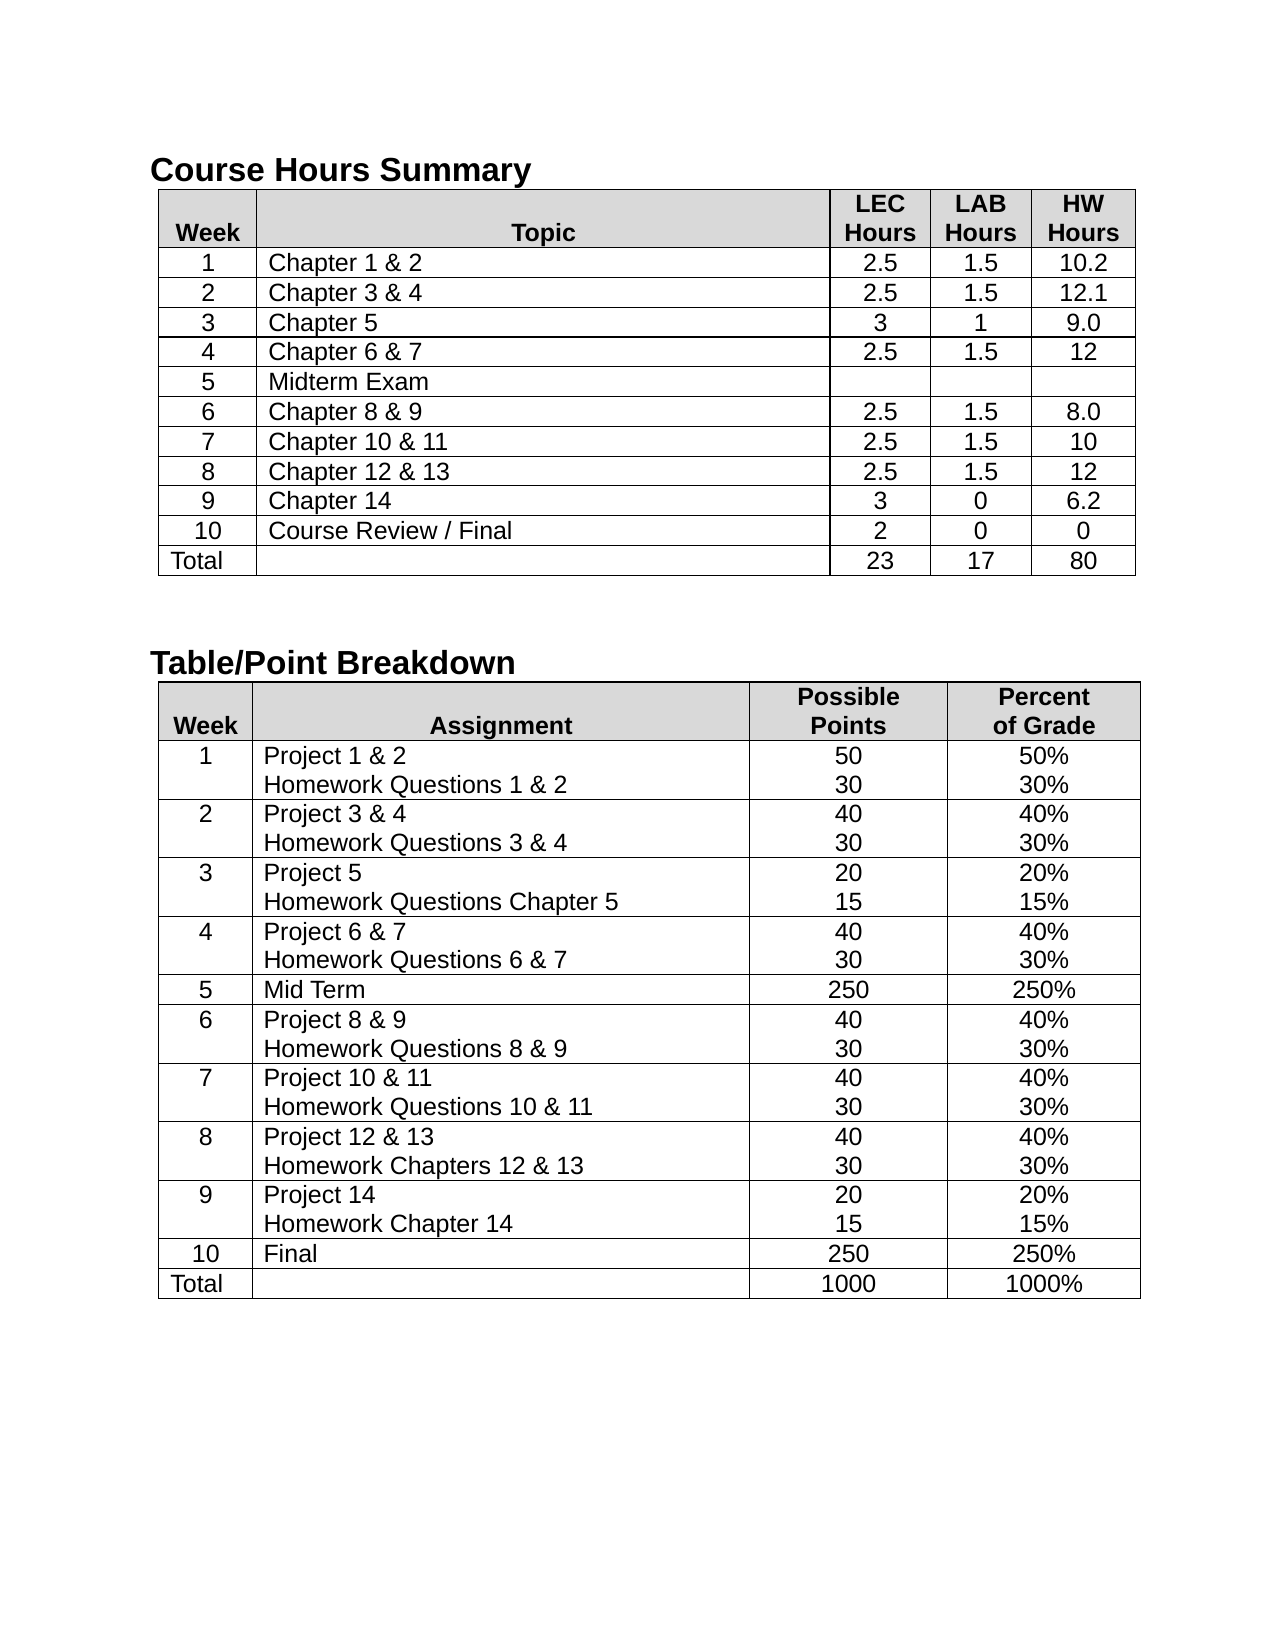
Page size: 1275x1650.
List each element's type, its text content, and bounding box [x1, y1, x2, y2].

table_cell 9.0 [1032, 308, 1135, 336]
table_cell Project 12 & 13 Homework Chapters 12 & 13 [253, 1122, 749, 1179]
table_cell 250% [948, 975, 1140, 1004]
table_cell 20 15 [750, 1181, 947, 1238]
table_cell 2.5 [831, 397, 930, 426]
table_cell 3 [831, 308, 930, 336]
table_cell 10 [159, 1239, 252, 1268]
table_cell 1 [931, 308, 1031, 336]
table_header LEC Hours [831, 190, 930, 247]
table_cell 10 [159, 516, 256, 545]
table_cell 2 [159, 278, 256, 307]
table_header Assignment [253, 683, 749, 740]
table_cell 40 30 [750, 1122, 947, 1179]
table_cell 12 [1032, 338, 1135, 366]
table_cell 12 [1032, 457, 1135, 485]
table_cell 50% 30% [948, 741, 1140, 798]
table_cell [831, 367, 930, 396]
table_cell 23 [831, 546, 930, 575]
table_cell Total [159, 1269, 252, 1298]
table_header Percent of Grade [948, 683, 1140, 740]
table_cell 10 [1032, 427, 1135, 456]
table_cell 7 [159, 1064, 252, 1121]
table_cell 20% 15% [948, 858, 1140, 916]
table_cell 10.2 [1032, 248, 1135, 277]
table_cell 4 [159, 917, 252, 974]
table_cell 1.5 [931, 278, 1031, 307]
table_cell 5 [159, 367, 256, 396]
table_cell 0 [931, 486, 1031, 515]
table_cell [257, 546, 829, 575]
table_cell Project 6 & 7 Homework Questions 6 & 7 [253, 917, 749, 974]
table_cell 40 30 [750, 800, 947, 857]
table_cell Chapter 5 [257, 308, 829, 336]
table_cell Project 1 & 2 Homework Questions 1 & 2 [253, 741, 749, 798]
table_cell 5 [159, 975, 252, 1004]
table_cell Course Review / Final [257, 516, 829, 545]
table_cell 1000 [750, 1269, 947, 1298]
table_cell 1 [159, 248, 256, 277]
table_cell 9 [159, 1181, 252, 1238]
table_cell 250% [948, 1239, 1140, 1268]
table_cell 40 30 [750, 1064, 947, 1121]
table_cell 40 30 [750, 1005, 947, 1062]
table_cell 40% 30% [948, 1122, 1140, 1179]
table_cell 2.5 [831, 248, 930, 277]
table_cell 20 15 [750, 858, 947, 916]
table_cell 12.1 [1032, 278, 1135, 307]
table_cell Mid Term [253, 975, 749, 1004]
table_cell 6 [159, 397, 256, 426]
table_cell 7 [159, 427, 256, 456]
table_cell [253, 1269, 749, 1298]
table_cell 40 30 [750, 917, 947, 974]
table_cell 40% 30% [948, 1005, 1140, 1062]
table_cell 3 [831, 486, 930, 515]
table_header Week [159, 190, 256, 247]
table_cell 250 [750, 1239, 947, 1268]
table_header Possible Points [750, 683, 947, 740]
table_cell Chapter 14 [257, 486, 829, 515]
table_cell 20% 15% [948, 1181, 1140, 1238]
table_cell 1.5 [931, 457, 1031, 485]
table_cell 3 [159, 308, 256, 336]
table_cell 2.5 [831, 427, 930, 456]
table_cell 3 [159, 858, 252, 916]
table_cell Project 5 Homework Questions Chapter 5 [253, 858, 749, 916]
table_cell 4 [159, 338, 256, 366]
table_cell Project 3 & 4 Homework Questions 3 & 4 [253, 800, 749, 857]
table_cell Chapter 6 & 7 [257, 338, 829, 366]
table_cell 250 [750, 975, 947, 1004]
table_cell [1032, 367, 1135, 396]
table_cell 1 [159, 741, 252, 798]
table_cell 6.2 [1032, 486, 1135, 515]
table_cell 1000% [948, 1269, 1140, 1298]
table_cell Project 10 & 11 Homework Questions 10 & 11 [253, 1064, 749, 1121]
title Table/Point Breakdown [150, 643, 1125, 681]
table_cell [931, 367, 1031, 396]
table_cell 17 [931, 546, 1031, 575]
table_cell Midterm Exam [257, 367, 829, 396]
table_cell 40% 30% [948, 1064, 1140, 1121]
table_header Topic [257, 190, 829, 247]
table_cell 2 [159, 800, 252, 857]
table_cell 1.5 [931, 338, 1031, 366]
table_cell 50 30 [750, 741, 947, 798]
table_cell 1.5 [931, 397, 1031, 426]
table_cell Chapter 8 & 9 [257, 397, 829, 426]
table_cell Chapter 10 & 11 [257, 427, 829, 456]
table_cell 8 [159, 1122, 252, 1179]
table_cell 9 [159, 486, 256, 515]
table_cell 8 [159, 457, 256, 485]
table_cell 6 [159, 1005, 252, 1062]
table_cell 0 [1032, 516, 1135, 545]
table_cell 2.5 [831, 457, 930, 485]
table_cell 1.5 [931, 427, 1031, 456]
table_cell 2 [831, 516, 930, 545]
table_header Week [159, 683, 252, 740]
table_header HW Hours [1032, 190, 1135, 247]
table_cell 40% 30% [948, 917, 1140, 974]
table_cell 80 [1032, 546, 1135, 575]
table_cell Project 8 & 9 Homework Questions 8 & 9 [253, 1005, 749, 1062]
title Course Hours Summary [150, 150, 1125, 188]
table_cell Final [253, 1239, 749, 1268]
table_cell Chapter 3 & 4 [257, 278, 829, 307]
table_cell Project 14 Homework Chapter 14 [253, 1181, 749, 1238]
table_header LAB Hours [931, 190, 1031, 247]
table_cell 0 [931, 516, 1031, 545]
table_cell Chapter 12 & 13 [257, 457, 829, 485]
table_cell Chapter 1 & 2 [257, 248, 829, 277]
table_cell 40% 30% [948, 800, 1140, 857]
table_cell 2.5 [831, 338, 930, 366]
table_cell 2.5 [831, 278, 930, 307]
table_cell 1.5 [931, 248, 1031, 277]
table_cell Total [159, 546, 256, 575]
table_cell 8.0 [1032, 397, 1135, 426]
